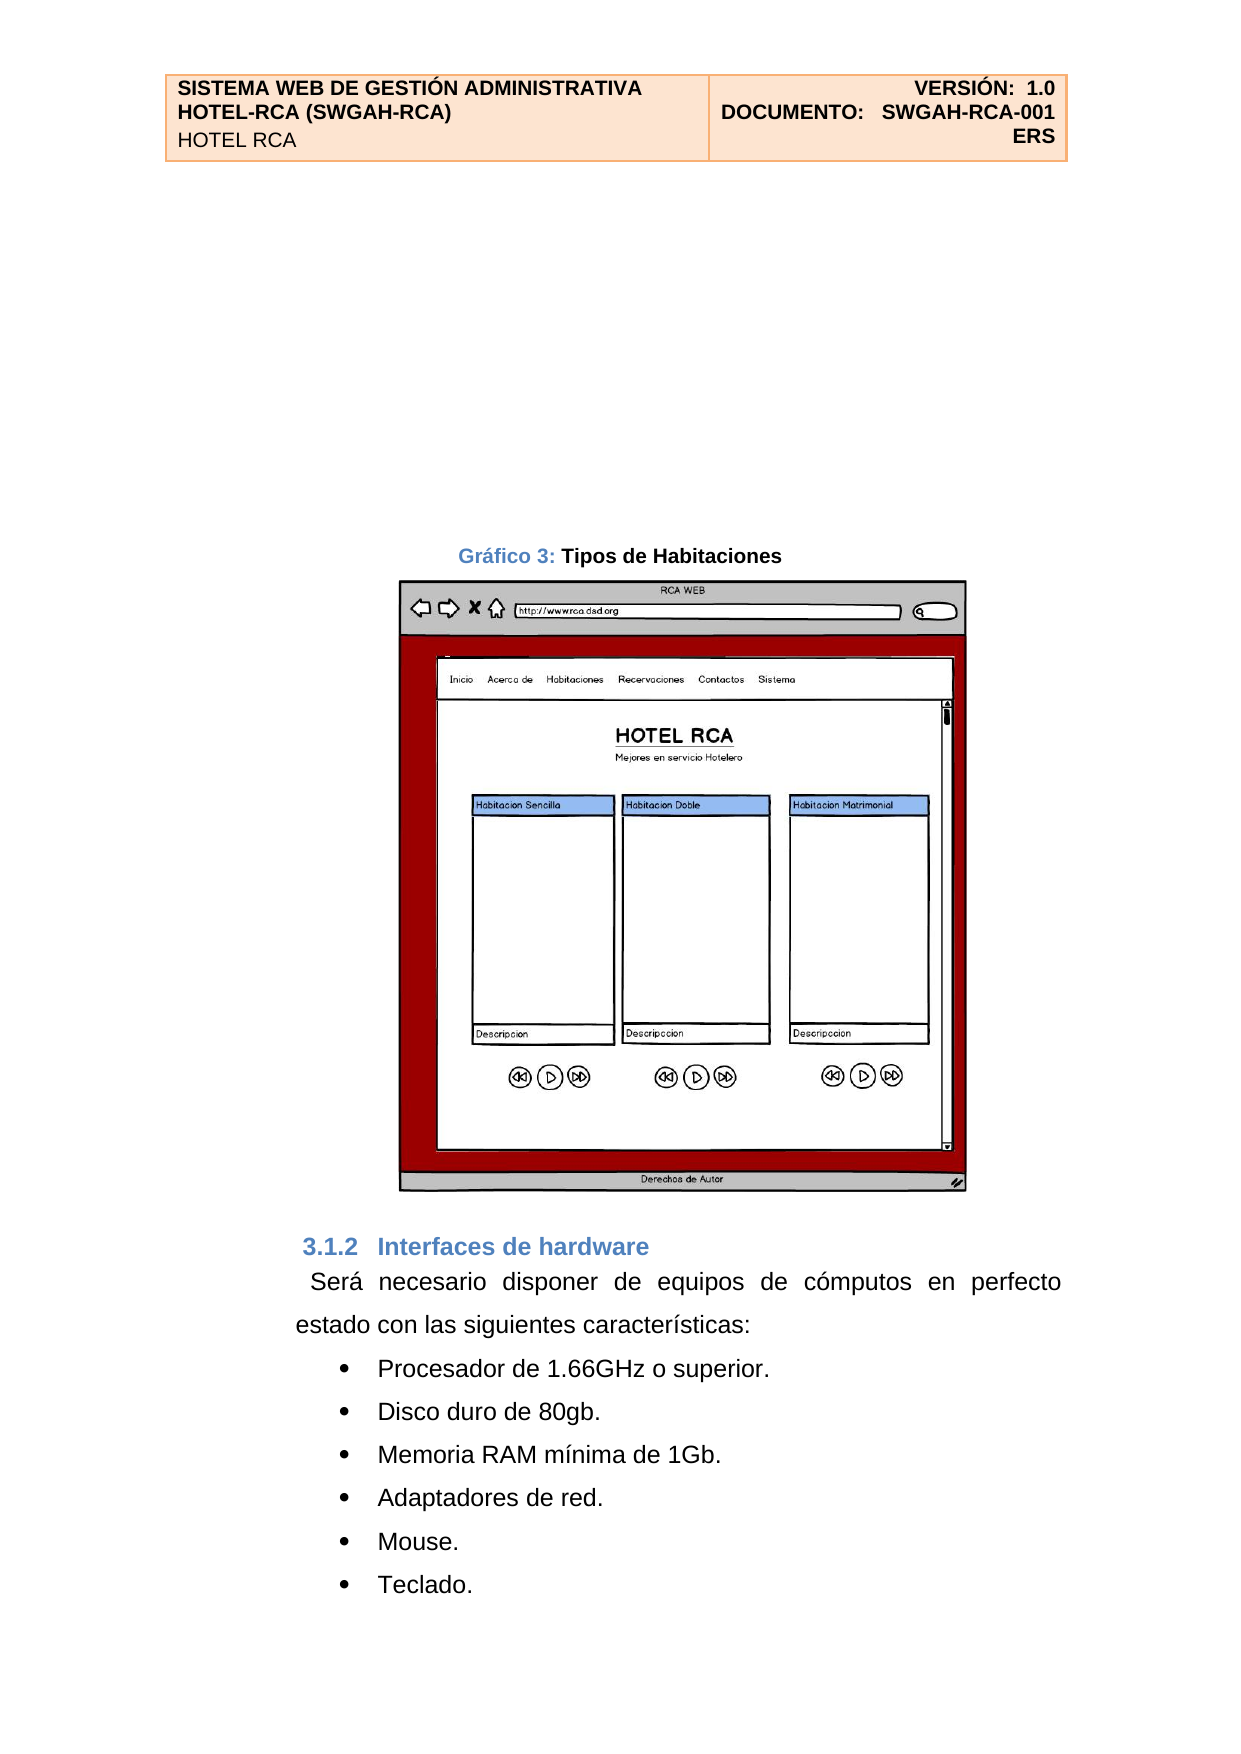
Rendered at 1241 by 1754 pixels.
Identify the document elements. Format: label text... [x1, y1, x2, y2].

list Adaptadores de red. [340, 1483, 1063, 1512]
picture [398, 580, 967, 1192]
list Teclado. [340, 1570, 1063, 1599]
text Será necesario disponer de equipos de cómputos en perfecto estado con las siguientes características: [295, 1267, 1063, 1339]
list Disco duro de 80gb. [340, 1397, 1063, 1426]
subtitle Interfaces de hardware [302, 1232, 1063, 1261]
list Memoria RAM mínima de 1Gb. [340, 1440, 1063, 1469]
list Procesador de 1.66GHz o superior. [340, 1354, 1063, 1382]
list Mouse. [340, 1527, 1063, 1555]
